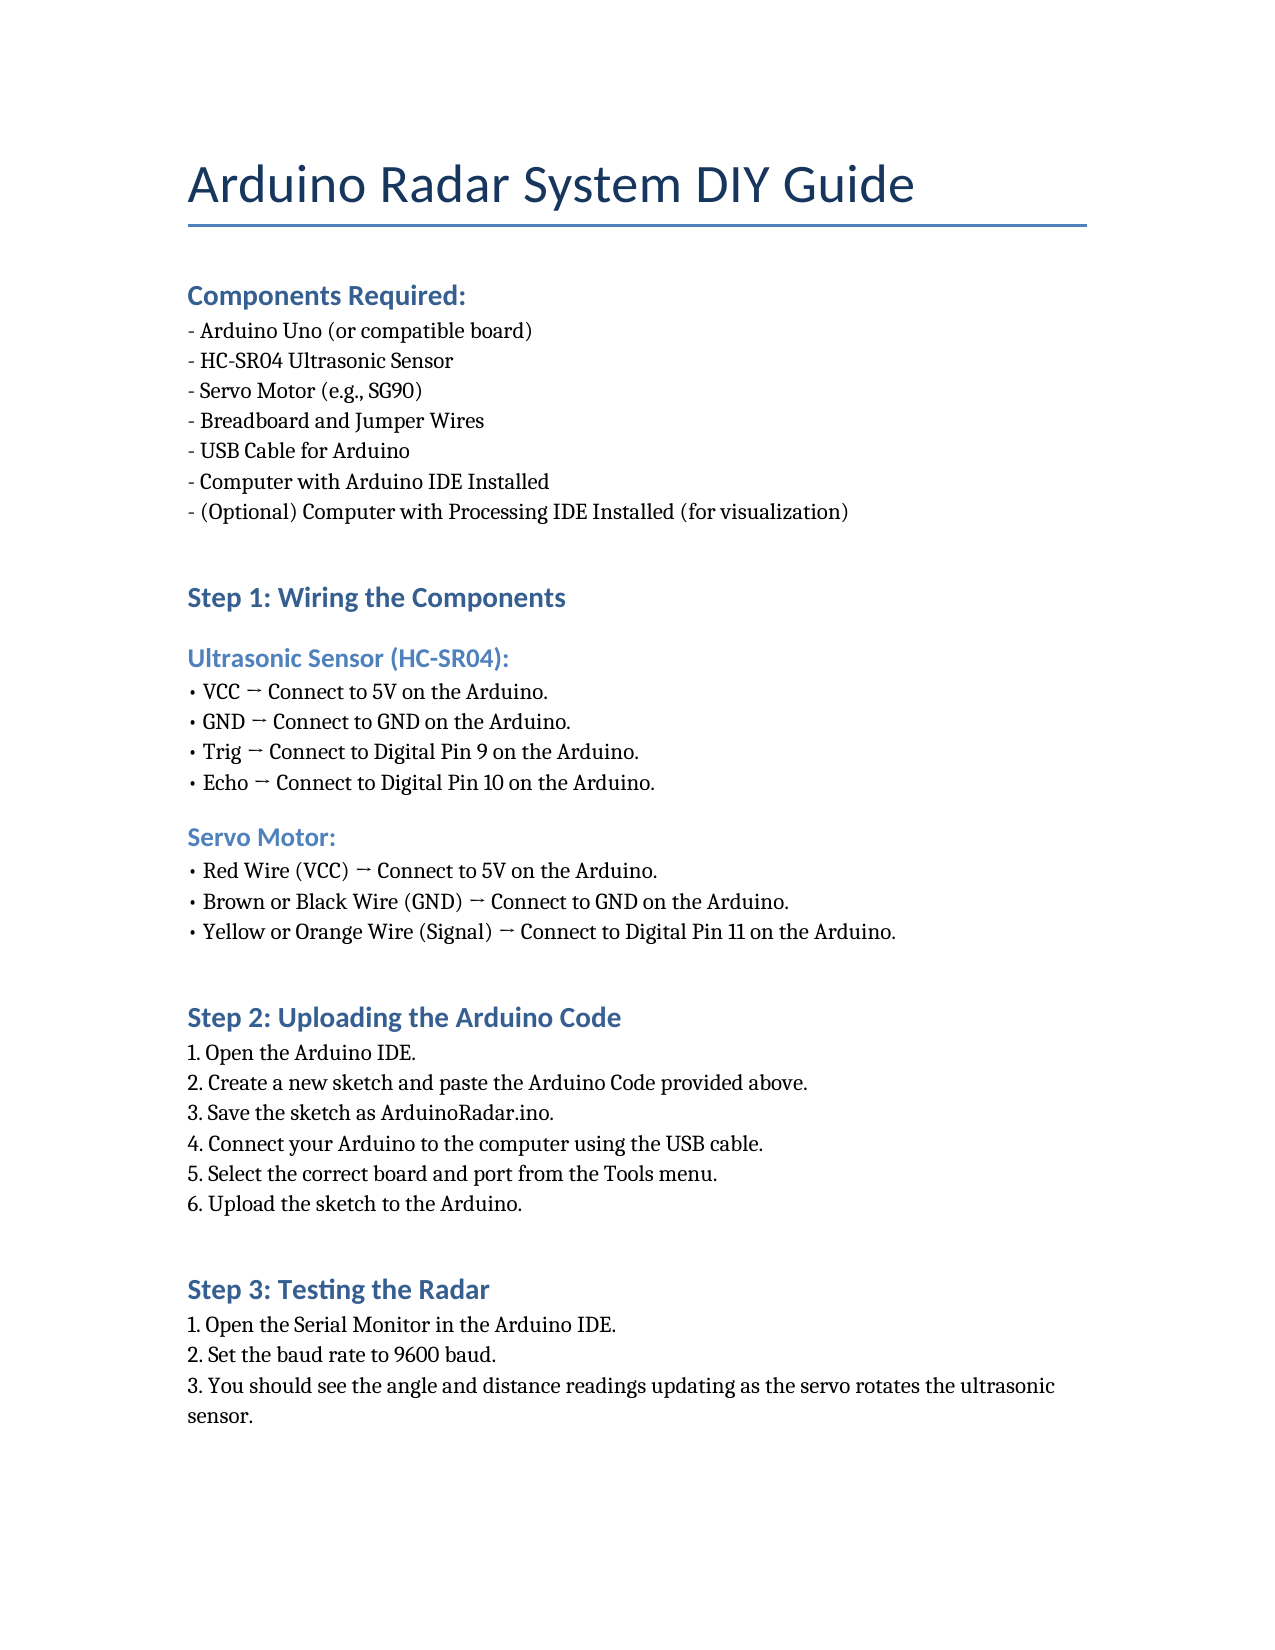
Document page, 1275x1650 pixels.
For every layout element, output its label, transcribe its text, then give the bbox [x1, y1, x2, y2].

text - Arduino Uno (or compatible board) - HC-SR04 Ultrasonic Sensor - Servo Motor (e.g., SG90) - Breadboard and Jumper Wires - USB Cable for Arduino - Computer with Arduino IDE Installed - (Optional) Computer with Processing IDE Installed (for visualization) [187, 317, 1087, 525]
text • Red Wire (VCC) → Connect to 5V on the Arduino. • Brown or Black Wire (GND) → Connect to GND on the Arduino. • Yellow or Orange Wire (Signal) → Connect to Digital Pin 11 on the Arduino. [187, 858, 1087, 945]
text 1. Open the Serial Monitor in the Arduino IDE. 2. Set the baud rate to 9600 baud. 3. You should see the angle and distance readings updating as the servo rotates the ultrasonic sensor. [187, 1312, 1087, 1429]
title Arduino Radar System DIY Guide [187, 150, 1087, 227]
subtitle Components Required: [187, 277, 1087, 312]
text • VCC → Connect to 5V on the Arduino. • GND → Connect to GND on the Arduino. • Trig → Connect to Digital Pin 9 on the Arduino. • Echo → Connect to Digital Pin 10 on the Arduino. [187, 679, 1087, 796]
subtitle Step 1: Wiring the Components [187, 579, 1087, 614]
subtitle Step 3: Testing the Radar [187, 1271, 1087, 1307]
subtitle Step 2: Uploading the Arduino Code [187, 999, 1087, 1034]
text 1. Open the Arduino IDE. 2. Create a new sketch and paste the Arduino Code provided above. 3. Save the sketch as ArduinoRadar.ino. 4. Connect your Arduino to the computer using the USB cable. 5. Select the correct board and port from the Tools menu. 6. Upload the sketch to the Arduino. [187, 1040, 1087, 1217]
subtitle Ultrasonic Sensor (HC-SR04): [187, 641, 1087, 674]
subtitle Servo Motor: [187, 820, 1087, 853]
